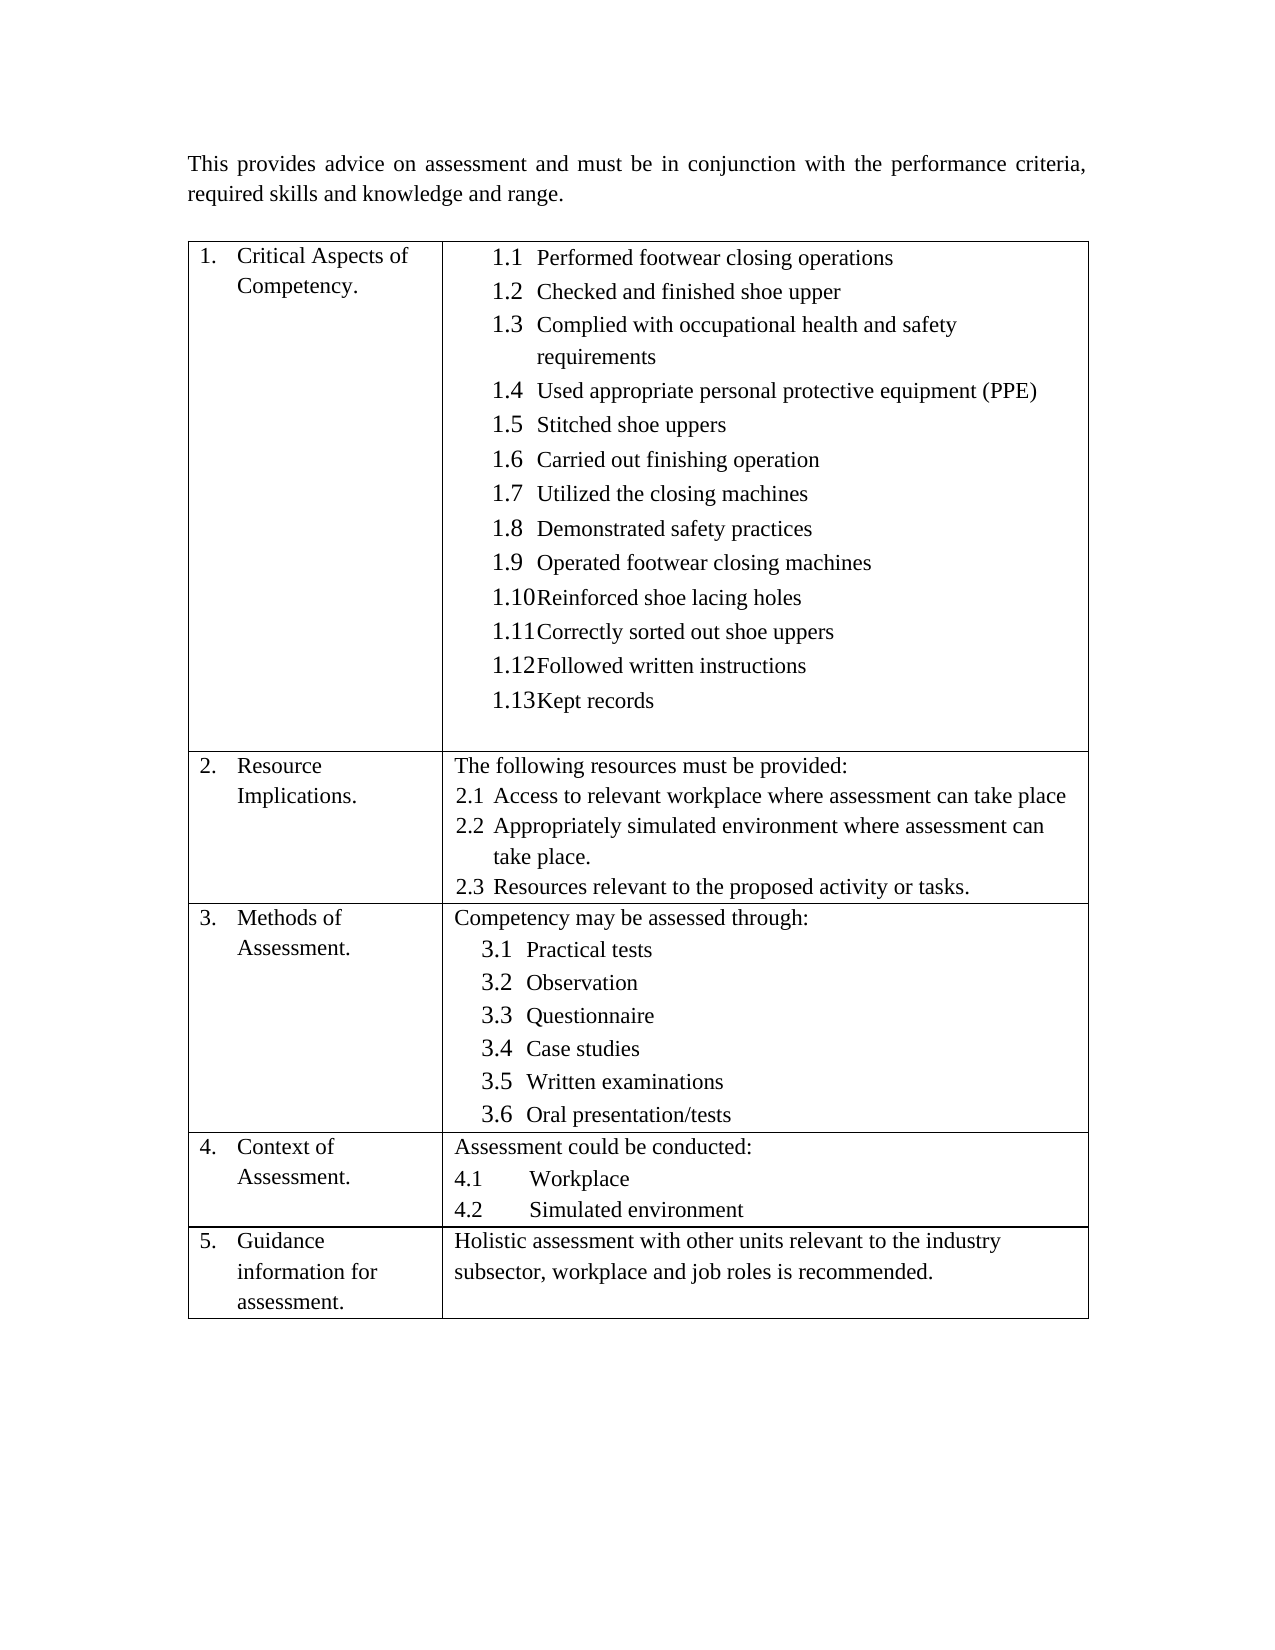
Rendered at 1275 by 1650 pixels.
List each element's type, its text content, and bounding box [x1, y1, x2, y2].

table_cell Competency may be assessed through: Practical tests Observation Questionnaire Case studies Written examinations Oral presentation/tests [443, 904, 1088, 1132]
table_cell Context of Assessment. [189, 1133, 442, 1226]
table_header Performed footwear closing operations Checked and finished shoe upper Complied with occupational health and safety requirements Used appropriate personal protective equipment (PPE) Stitched shoe uppers Carried out finishing operation Utilized the closing machines Demonstrated safety practices Operated footwear closing machines Reinforced shoe lacing holes Correctly sorted out shoe uppers Followed written instructions Kept records [443, 242, 1088, 751]
table_cell The following resources must be provided: 2.1 Access to relevant workplace where assessment can take place 2.2 Appropriately simulated environment where assessment can take place. 2.3 Resources relevant to the proposed activity or tasks. [443, 752, 1088, 903]
table_cell Guidance information for assessment. [189, 1228, 442, 1318]
table_cell Methods of Assessment. [189, 904, 442, 1132]
table_header Critical Aspects of Competency. [189, 242, 442, 751]
text This provides advice on assessment and must be in conjunction with the performance criteria, required skills and knowledge and range. [187, 150, 1087, 207]
table_cell Holistic assessment with other units relevant to the industry subsector, workplace and job roles is recommended. [443, 1228, 1088, 1318]
table_cell Assessment could be conducted: 4.1 Workplace 4.2 Simulated environment [443, 1133, 1088, 1226]
table_cell Resource Implications. [189, 752, 442, 903]
